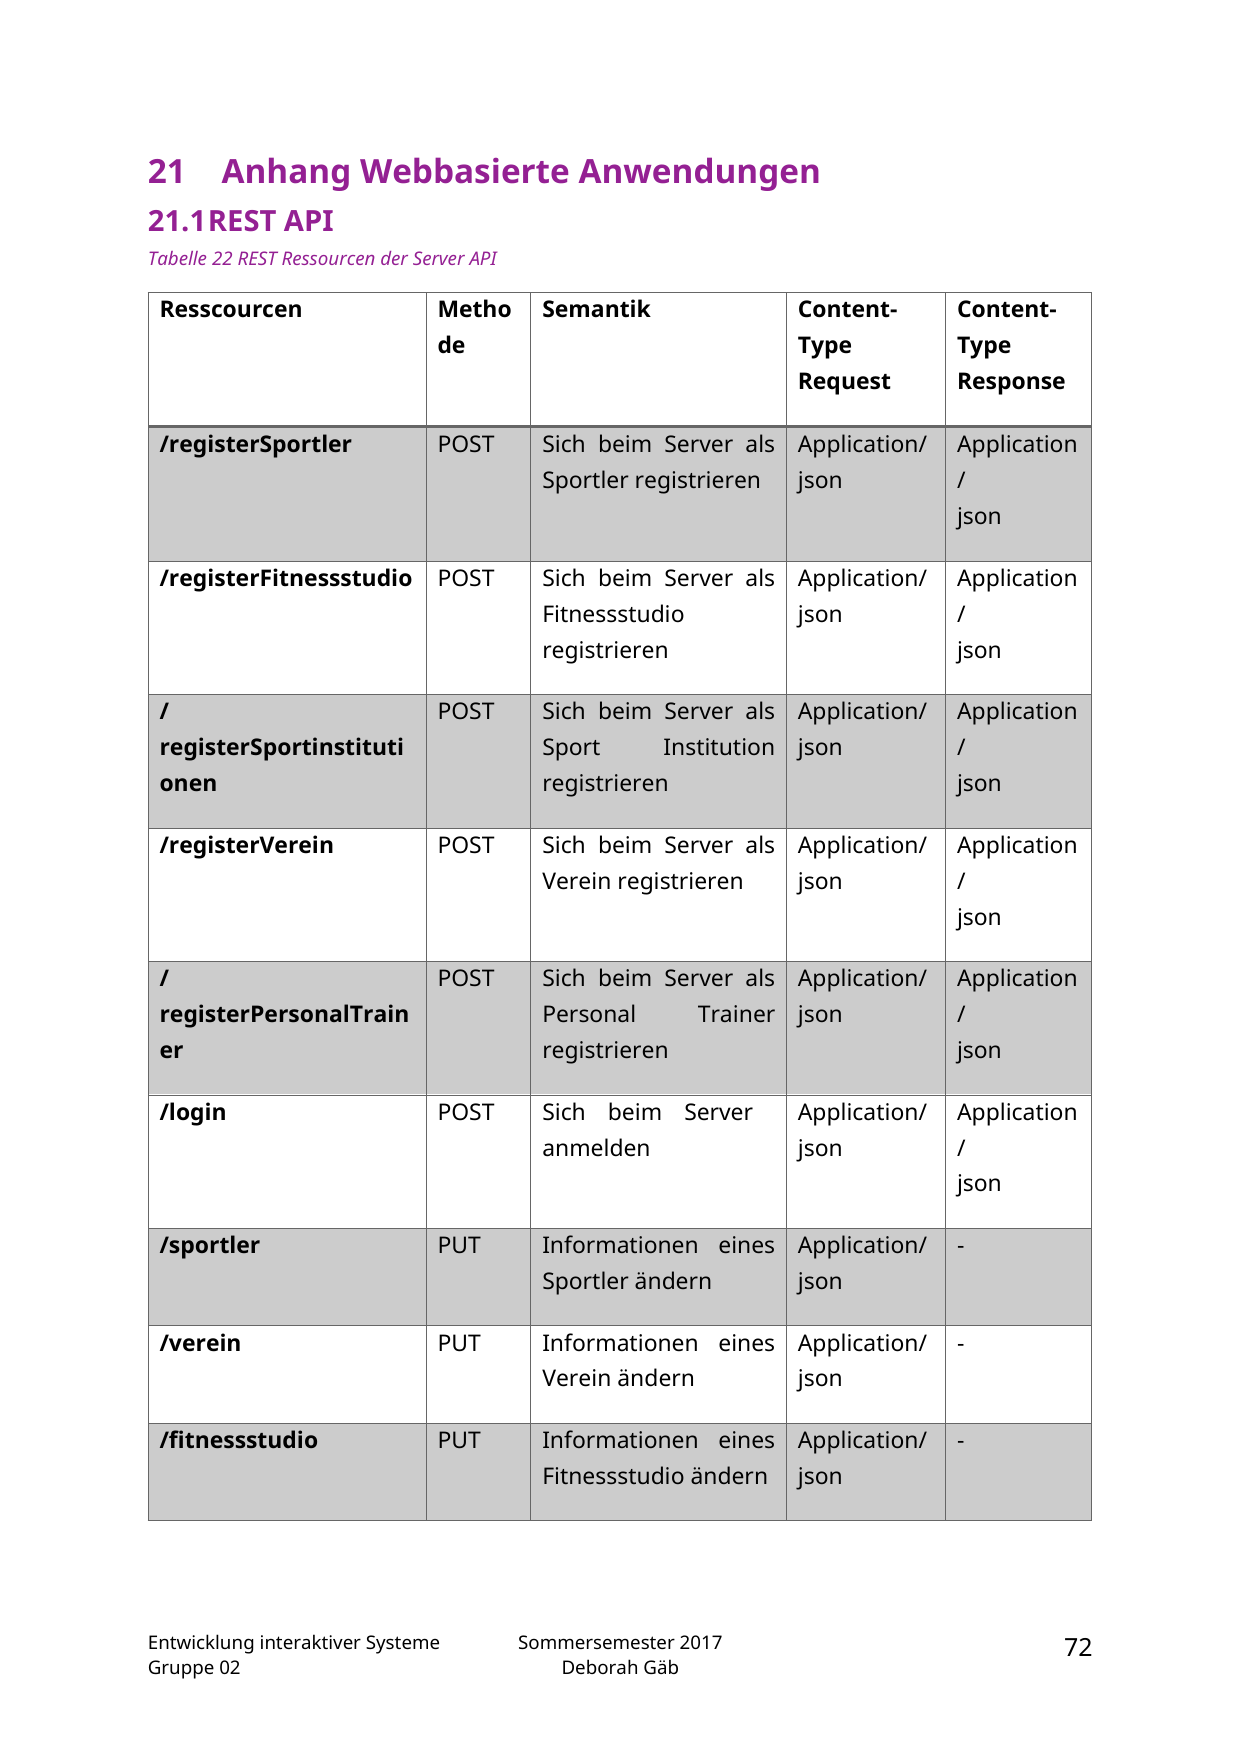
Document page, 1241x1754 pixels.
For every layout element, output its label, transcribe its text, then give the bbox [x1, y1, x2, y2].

table_cell Application/ json [946, 829, 1091, 961]
table_cell Application/ json [787, 1096, 945, 1228]
table_cell Sich beim Server anmelden [531, 1096, 786, 1228]
table_cell POST [427, 562, 530, 694]
subtitle Anhang Webbasierte Anwendungen [148, 148, 1093, 193]
table_cell POST [427, 962, 530, 1094]
table_cell Application/ json [787, 1326, 945, 1423]
table_cell Application/ json [946, 428, 1091, 561]
table_cell Application/ json [787, 428, 945, 561]
table_cell Application/ json [787, 1424, 945, 1520]
table_cell Application/ json [787, 1229, 945, 1325]
table_cell POST [427, 829, 530, 961]
table_cell Sich beim Server als Personal Trainer registrieren [531, 962, 786, 1094]
table_cell Application/ json [946, 695, 1091, 828]
table_cell PUT [427, 1326, 530, 1423]
table_cell Sich beim Server als Verein registrieren [531, 829, 786, 961]
table_cell PUT [427, 1424, 530, 1520]
subtitle REST API [148, 200, 1093, 239]
table_cell Informationen eines Fitnessstudio ändern [531, 1424, 786, 1520]
table_cell - [946, 1229, 1091, 1325]
table_cell /sportler [149, 1229, 426, 1325]
table_cell /registerVerein [149, 829, 426, 961]
table_cell /registerPersonalTrainer [149, 962, 426, 1094]
table_cell Application/ json [946, 962, 1091, 1094]
table_cell POST [427, 695, 530, 828]
table_cell /registerSportler [149, 428, 426, 561]
table_cell Informationen eines Verein ändern [531, 1326, 786, 1423]
table_cell Application/ json [946, 562, 1091, 694]
table_cell Application/ json [946, 1096, 1091, 1228]
table_cell /fitnessstudio [149, 1424, 426, 1520]
table_cell Sich beim Server als Fitnessstudio registrieren [531, 562, 786, 694]
table_cell /registerFitnessstudio [149, 562, 426, 694]
table_header Semantik [531, 293, 786, 425]
table_cell Sich beim Server als Sportler registrieren [531, 428, 786, 561]
table_header Content-Type Response [946, 293, 1091, 425]
table_header Methode [427, 293, 530, 425]
table_cell Informationen eines Sportler ändern [531, 1229, 786, 1325]
table_cell Application/ json [787, 695, 945, 828]
table_header Content-Type Request [787, 293, 945, 425]
table_cell Sich beim Server als Sport Institution registrieren [531, 695, 786, 828]
table_cell - [946, 1326, 1091, 1423]
table_cell Application/ json [787, 562, 945, 694]
table_cell /registerSportinstitutionen [149, 695, 426, 828]
table_cell Application/ json [787, 829, 945, 961]
table_cell POST [427, 1096, 530, 1228]
table_cell Application/ json [787, 962, 945, 1094]
table_cell PUT [427, 1229, 530, 1325]
table_cell - [946, 1424, 1091, 1520]
table_cell /login [149, 1096, 426, 1228]
table_cell /verein [149, 1326, 426, 1423]
table_header Resscourcen [149, 293, 426, 425]
table_cell POST [427, 428, 530, 561]
